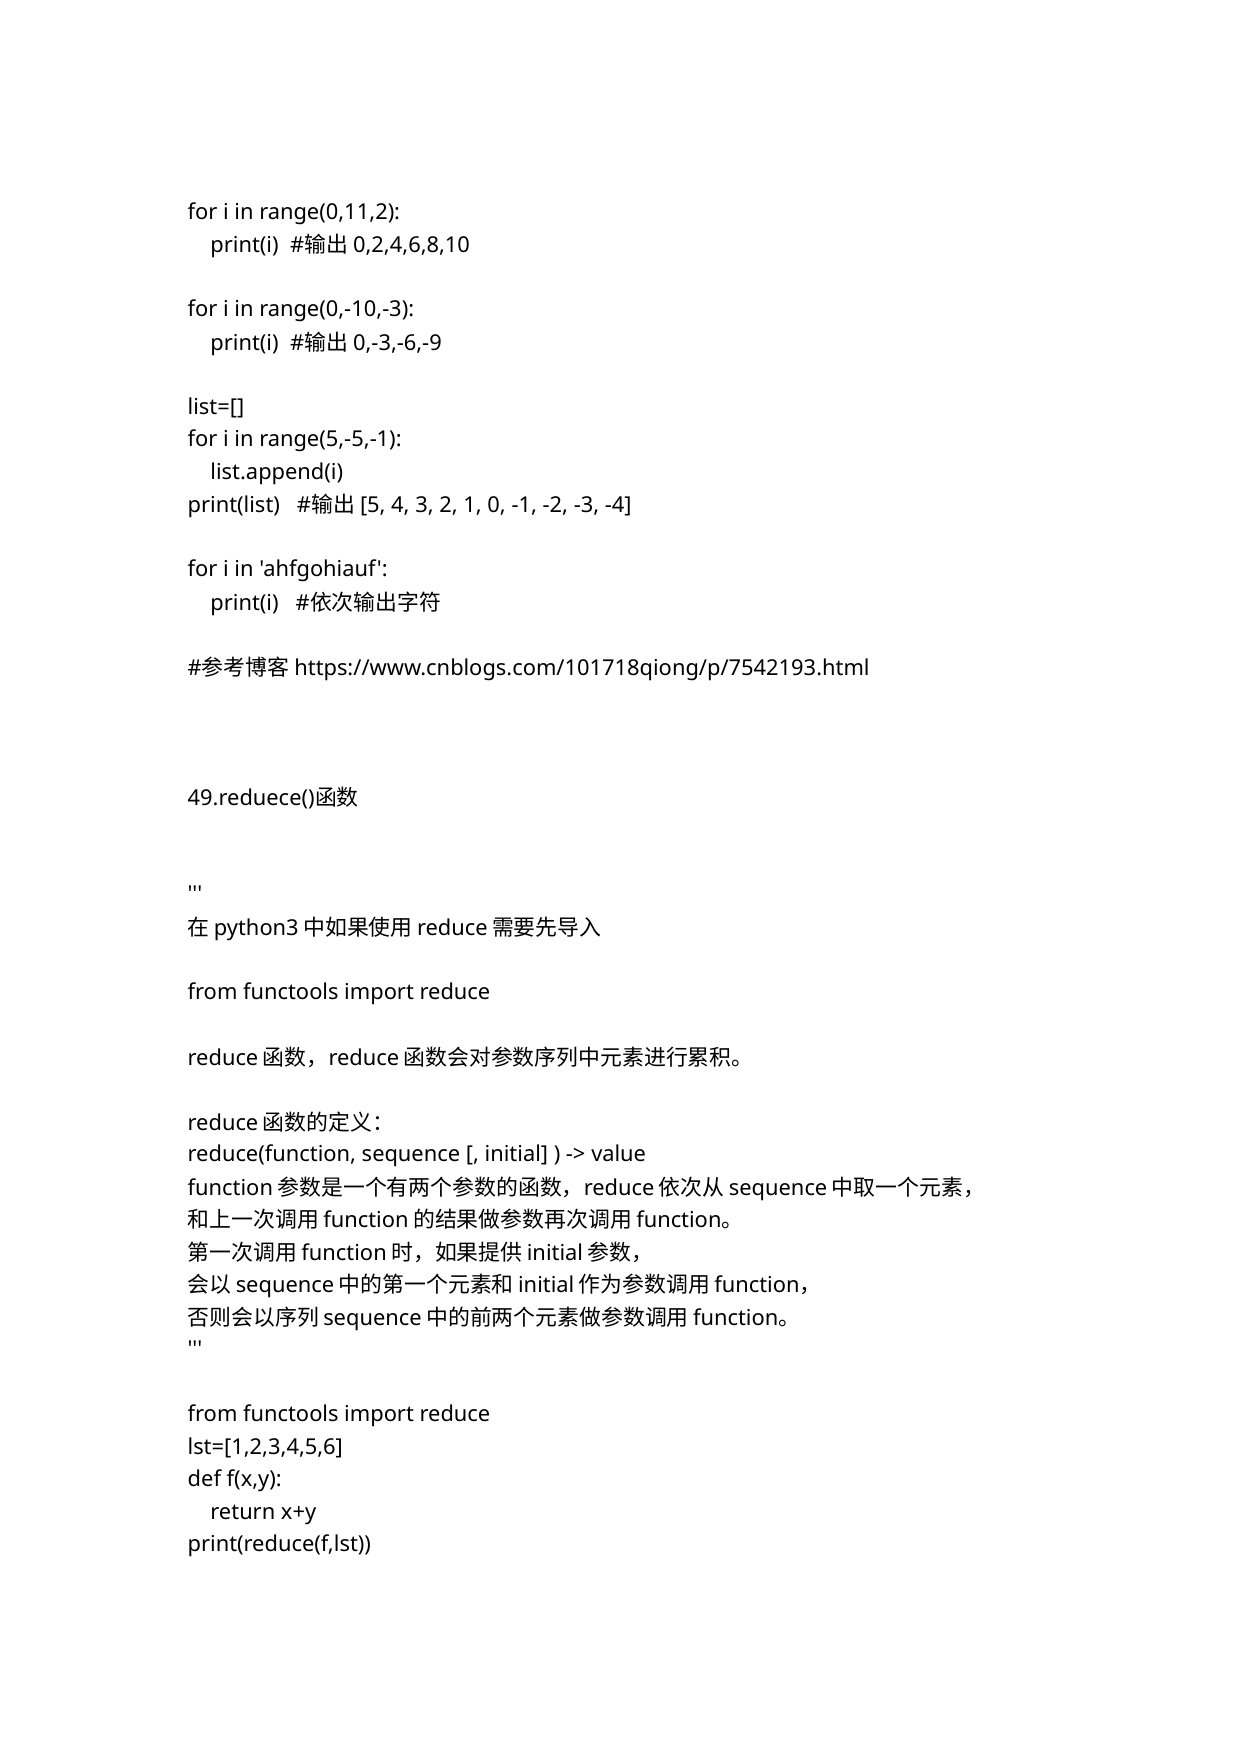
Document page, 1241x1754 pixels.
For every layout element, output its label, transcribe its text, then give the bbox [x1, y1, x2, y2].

text 否则会以序列sequence中的前两个元素做参数调用function。 [187, 1299, 1053, 1332]
text for i in range(0,-10,-3): [187, 292, 1053, 324]
text 第一次调用function时，如果提供initial参数， [187, 1234, 1053, 1267]
text reduce函数，reduce函数会对参数序列中元素进行累积。 [187, 1039, 1053, 1072]
text for i in 'ahfgohiauf': [187, 552, 1053, 584]
text lst=[1,2,3,4,5,6] [187, 1429, 1053, 1462]
text function参数是一个有两个参数的函数，reduce依次从sequence中取一个元素， [187, 1169, 1053, 1202]
text reduce函数的定义： [187, 1104, 1053, 1137]
text print(reduce(f,lst)) [187, 1527, 1053, 1559]
text 49.reduece()函数 [187, 779, 1053, 812]
text 和上一次调用function的结果做参数再次调用function。 [187, 1202, 1053, 1234]
text list=[] [187, 389, 1053, 422]
text 在python3中如果使用reduce需要先导入 [187, 909, 1053, 942]
text list.append(i) [187, 454, 1053, 487]
text 会以sequence中的第一个元素和initial作为参数调用function， [187, 1267, 1053, 1299]
text return x+y [187, 1494, 1053, 1527]
text print(i) #输出 0,-3,-6,-9 [187, 324, 1053, 357]
text for i in range(0,11,2): [187, 194, 1053, 227]
text def f(x,y): [187, 1462, 1053, 1494]
text reduce(function, sequence [, initial] ) -> value [187, 1137, 1053, 1169]
text print(i) #输出 0,2,4,6,8,10 [187, 227, 1053, 259]
text print(i) #依次输出字符 [187, 584, 1053, 617]
text ''' [187, 1332, 1053, 1364]
text for i in range(5,-5,-1): [187, 422, 1053, 454]
text #参考博客 https://www.cnblogs.com/101718qiong/p/7542193.html [187, 649, 1053, 682]
text from functools import reduce [187, 1397, 1053, 1429]
text ''' [187, 877, 1053, 909]
text print(list) #输出 [5, 4, 3, 2, 1, 0, -1, -2, -3, -4] [187, 487, 1053, 519]
text from functools import reduce [187, 974, 1053, 1007]
